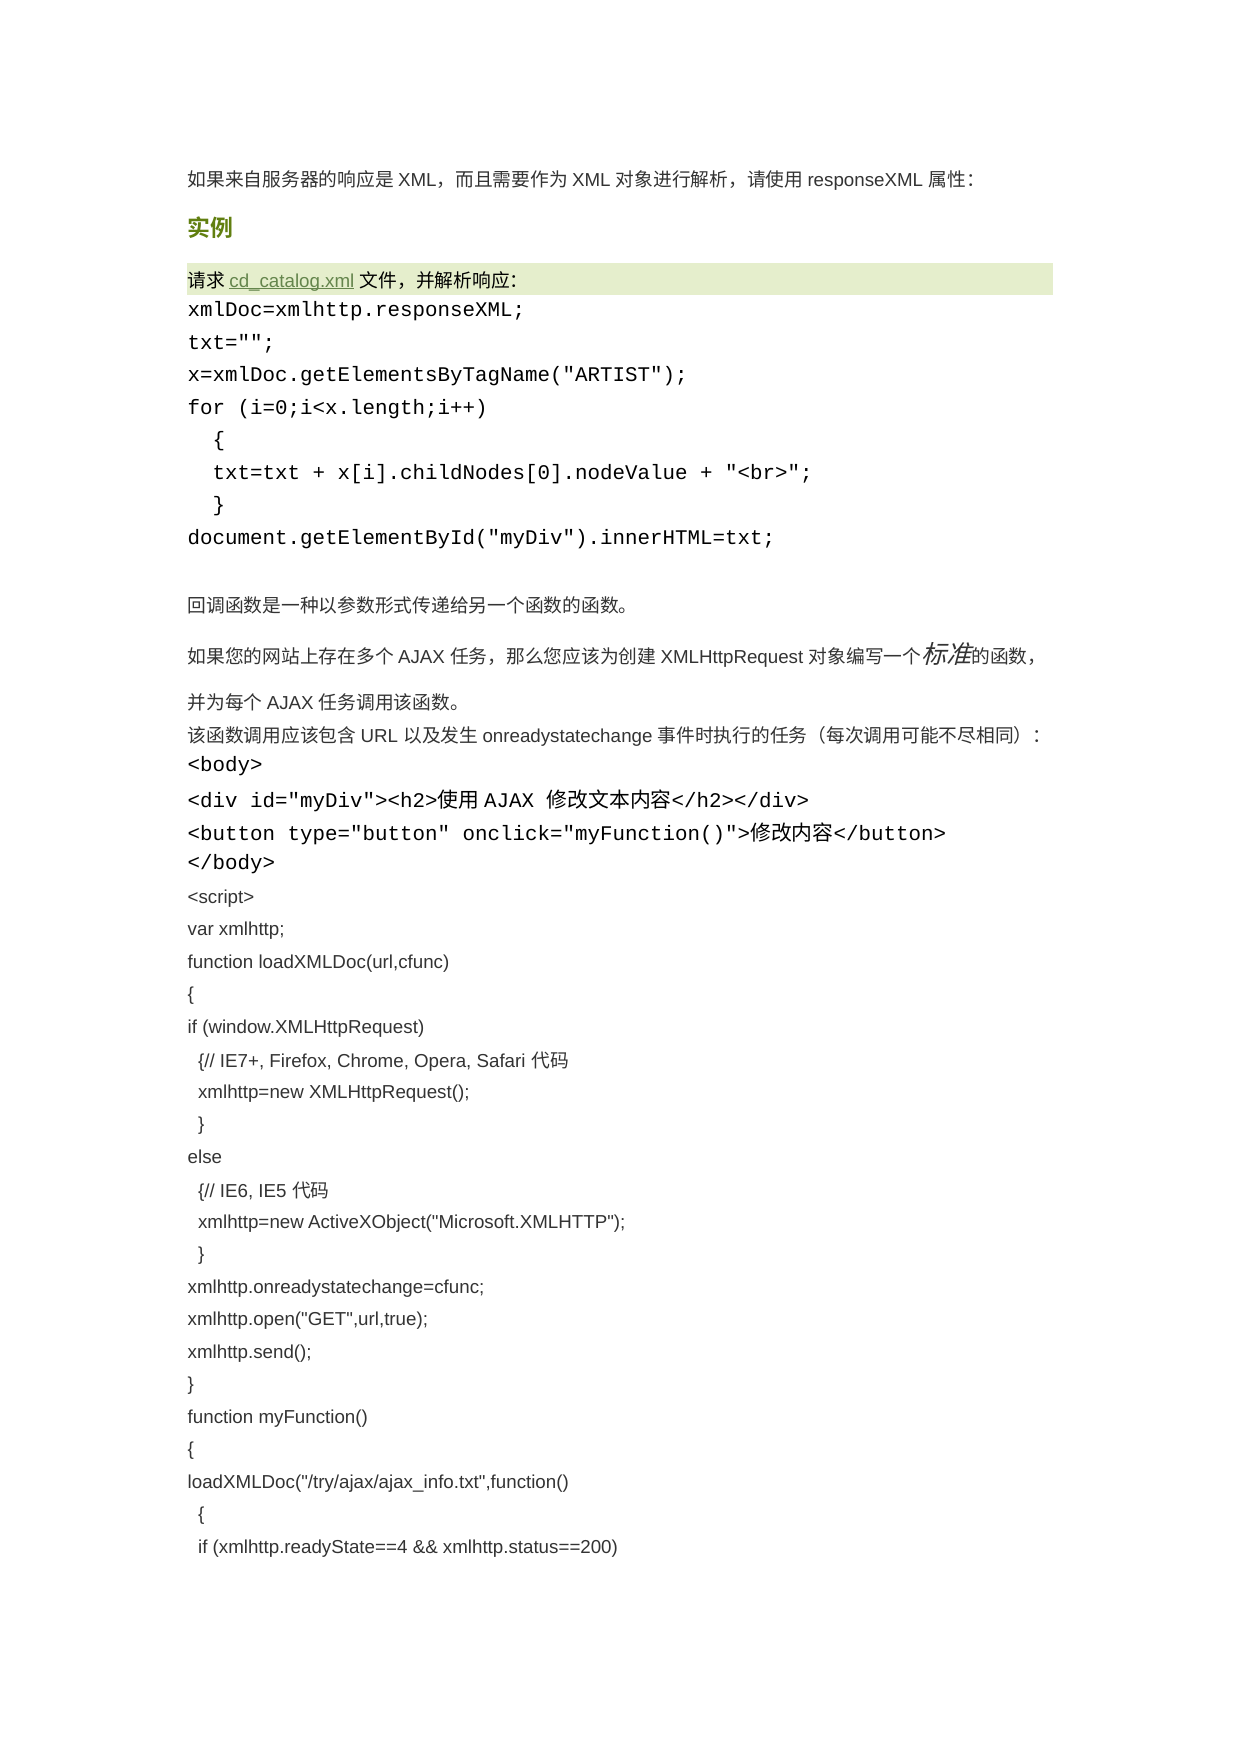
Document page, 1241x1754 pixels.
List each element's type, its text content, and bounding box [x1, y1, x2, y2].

text xmlhttp.send(); [187, 1335, 1053, 1368]
text { [187, 1498, 1053, 1530]
text function loadXMLDoc(url,cfunc) [187, 945, 1053, 978]
text function myFunction() [187, 1400, 1053, 1433]
text if (window.XMLHttpRequest) [187, 1010, 1053, 1043]
text { [187, 1433, 1053, 1465]
text 该函数调用应该包含 URL 以及发生 onreadystatechange 事件时执行的任务（每次调用可能不尽相同）： [187, 718, 1053, 750]
text if (xmlhttp.readyState==4 && xmlhttp.status==200) [187, 1530, 1053, 1563]
text <script> [187, 880, 1053, 913]
text xmlDoc=xmlhttp.responseXML; txt=""; x=xmlDoc.getElementsByTagName("ARTIST"); for (i=0;i<x.length;i++) { txt=txt + x[i].childNodes[0].nodeValue + "<br>"; } document.getElementById("myDiv").innerHTML=txt; [187, 295, 1053, 555]
text <button type="button" onclick="myFunction()">修改内容</button> [187, 815, 1053, 848]
text loadXMLDoc("/try/ajax/ajax_info.txt",function() [187, 1465, 1053, 1498]
text <body> [187, 750, 1053, 783]
text </body> [187, 848, 1053, 880]
text <div id="myDiv"><h2>使用 AJAX 修改文本内容</h2></div> [187, 783, 1053, 815]
text {// IE7+, Firefox, Chrome, Opera, Safari 代码 [187, 1043, 1053, 1075]
text xmlhttp=new ActiveXObject("Microsoft.XMLHTTP"); [187, 1205, 1053, 1238]
text xmlhttp.open("GET",url,true); [187, 1303, 1053, 1335]
text 如果您的网站上存在多个 AJAX 任务，那么您应该为创建 XMLHttpRequest 对象编写一个标准的函数，并为每个 AJAX 任务调用该函数。 [187, 620, 1053, 718]
text } [187, 1108, 1053, 1140]
text var xmlhttp; [187, 913, 1053, 945]
text 请求 cd_catalog.xml 文件，并解析响应： [187, 263, 1053, 295]
text } [187, 1368, 1053, 1400]
text else [187, 1140, 1053, 1173]
text 如果来自服务器的响应是 XML，而且需要作为 XML 对象进行解析，请使用 responseXML 属性： [187, 162, 1053, 194]
text 回调函数是一种以参数形式传递给另一个函数的函数。 [187, 588, 1053, 620]
text 实例 [187, 194, 1053, 259]
text {// IE6, IE5 代码 [187, 1173, 1053, 1205]
text xmlhttp=new XMLHttpRequest(); [187, 1075, 1053, 1108]
text } [187, 1238, 1053, 1270]
text { [187, 978, 1053, 1010]
text xmlhttp.onreadystatechange=cfunc; [187, 1270, 1053, 1303]
